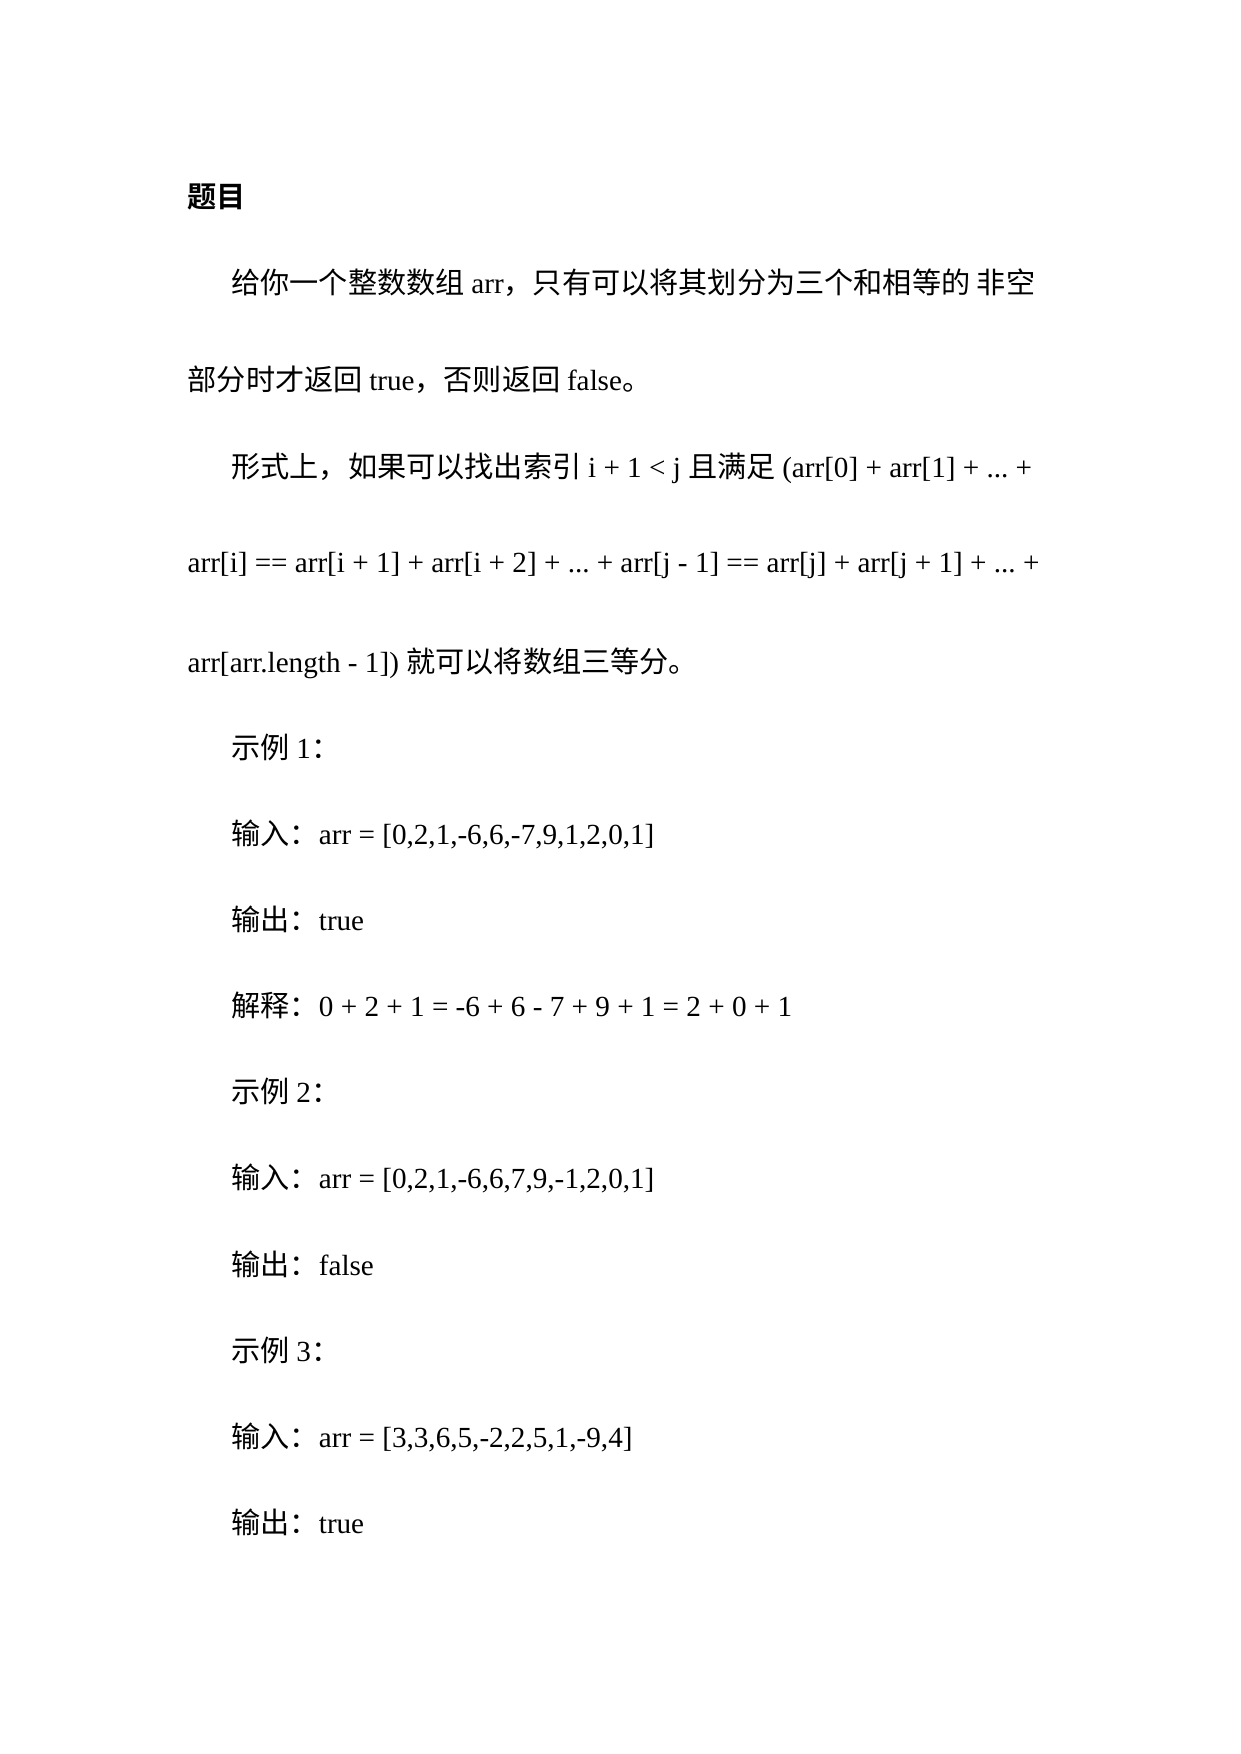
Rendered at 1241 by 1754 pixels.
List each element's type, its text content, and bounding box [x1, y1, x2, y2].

text 输出：false [231, 1230, 1053, 1295]
text 输入：arr = [3,3,6,5,-2,2,5,1,-9,4] [231, 1402, 1053, 1467]
text 输出：true [231, 1488, 1053, 1553]
text 给你一个整数数组 arr，只有可以将其划分为三个和相等的 非空 部分时才返回 true，否则返回 false。 [187, 248, 1053, 411]
text 输入：arr = [0,2,1,-6,6,-7,9,1,2,0,1] [231, 799, 1053, 864]
text 示例 1： [231, 713, 1053, 778]
text 示例 2： [231, 1057, 1053, 1122]
text 解释：0 + 2 + 1 = -6 + 6 - 7 + 9 + 1 = 2 + 0 + 1 [231, 971, 1053, 1036]
subtitle 题目 [187, 162, 1053, 227]
text 输入：arr = [0,2,1,-6,6,7,9,-1,2,0,1] [231, 1144, 1053, 1209]
text 示例 3： [231, 1316, 1053, 1381]
text 输出：true [231, 885, 1053, 950]
text 形式上，如果可以找出索引 i + 1 < j 且满足 (arr[0] + arr[1] + ... + arr[i] == arr[i + 1] + arr[i + 2] + ... + arr[j - 1] == arr[j] + arr[j + 1] + ... + arr[arr.length - 1]) 就可以将数组三等分。 [187, 432, 1053, 692]
